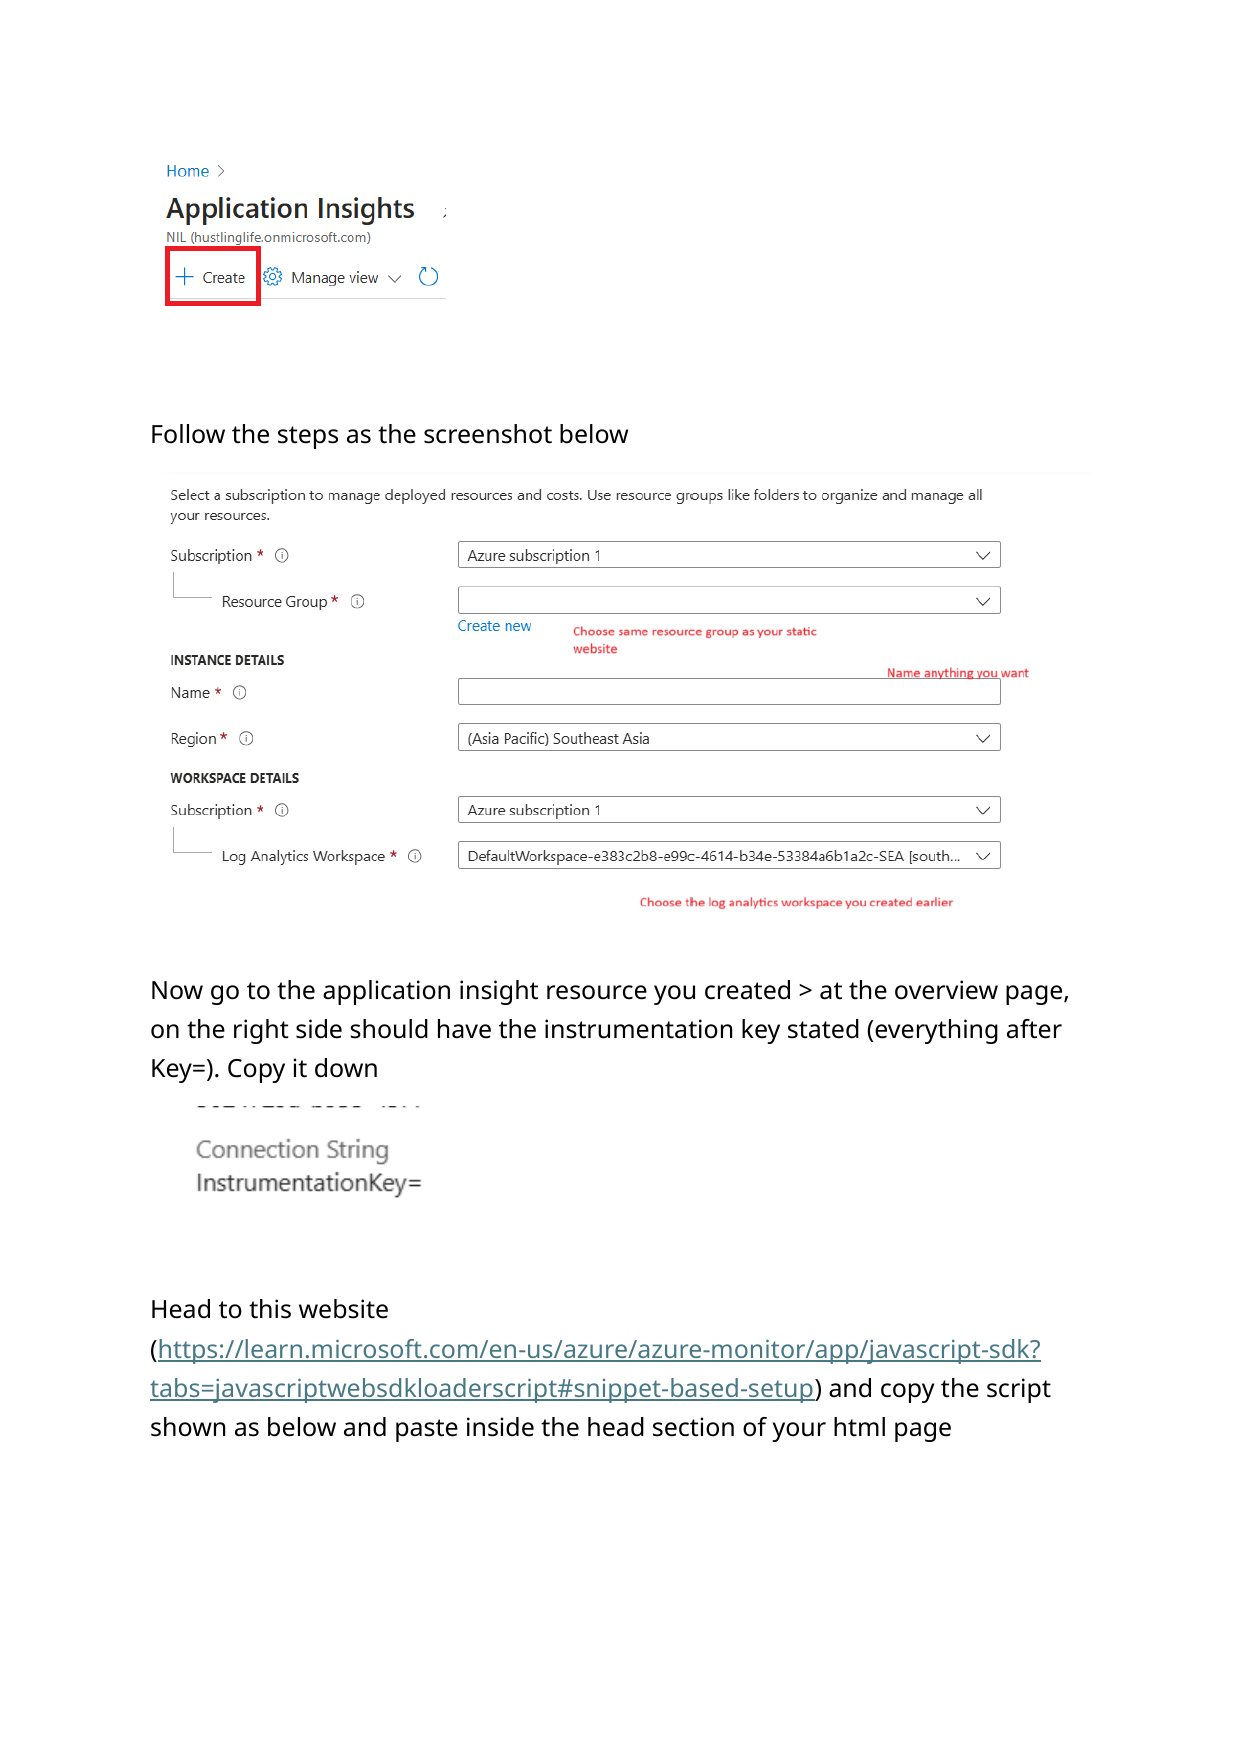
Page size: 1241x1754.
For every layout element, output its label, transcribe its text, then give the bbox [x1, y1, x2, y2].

text Head to this website (https://learn.microsoft.com/en-us/azure/azure-monitor/app/javascript-sdk?tabs=javascriptwebsdkloaderscript#snippet-based-setup) and copy the script shown as below and paste inside the head section of your html page [150, 1292, 1090, 1444]
picture [150, 472, 1091, 951]
text Follow the steps as the screenshot below [150, 417, 1090, 451]
picture [150, 1106, 424, 1215]
picture [150, 150, 463, 340]
text Now go to the application insight resource you created > at the overview page, on the right side should have the instrumentation key stated (everything after Key=). Copy it down [150, 973, 1090, 1085]
